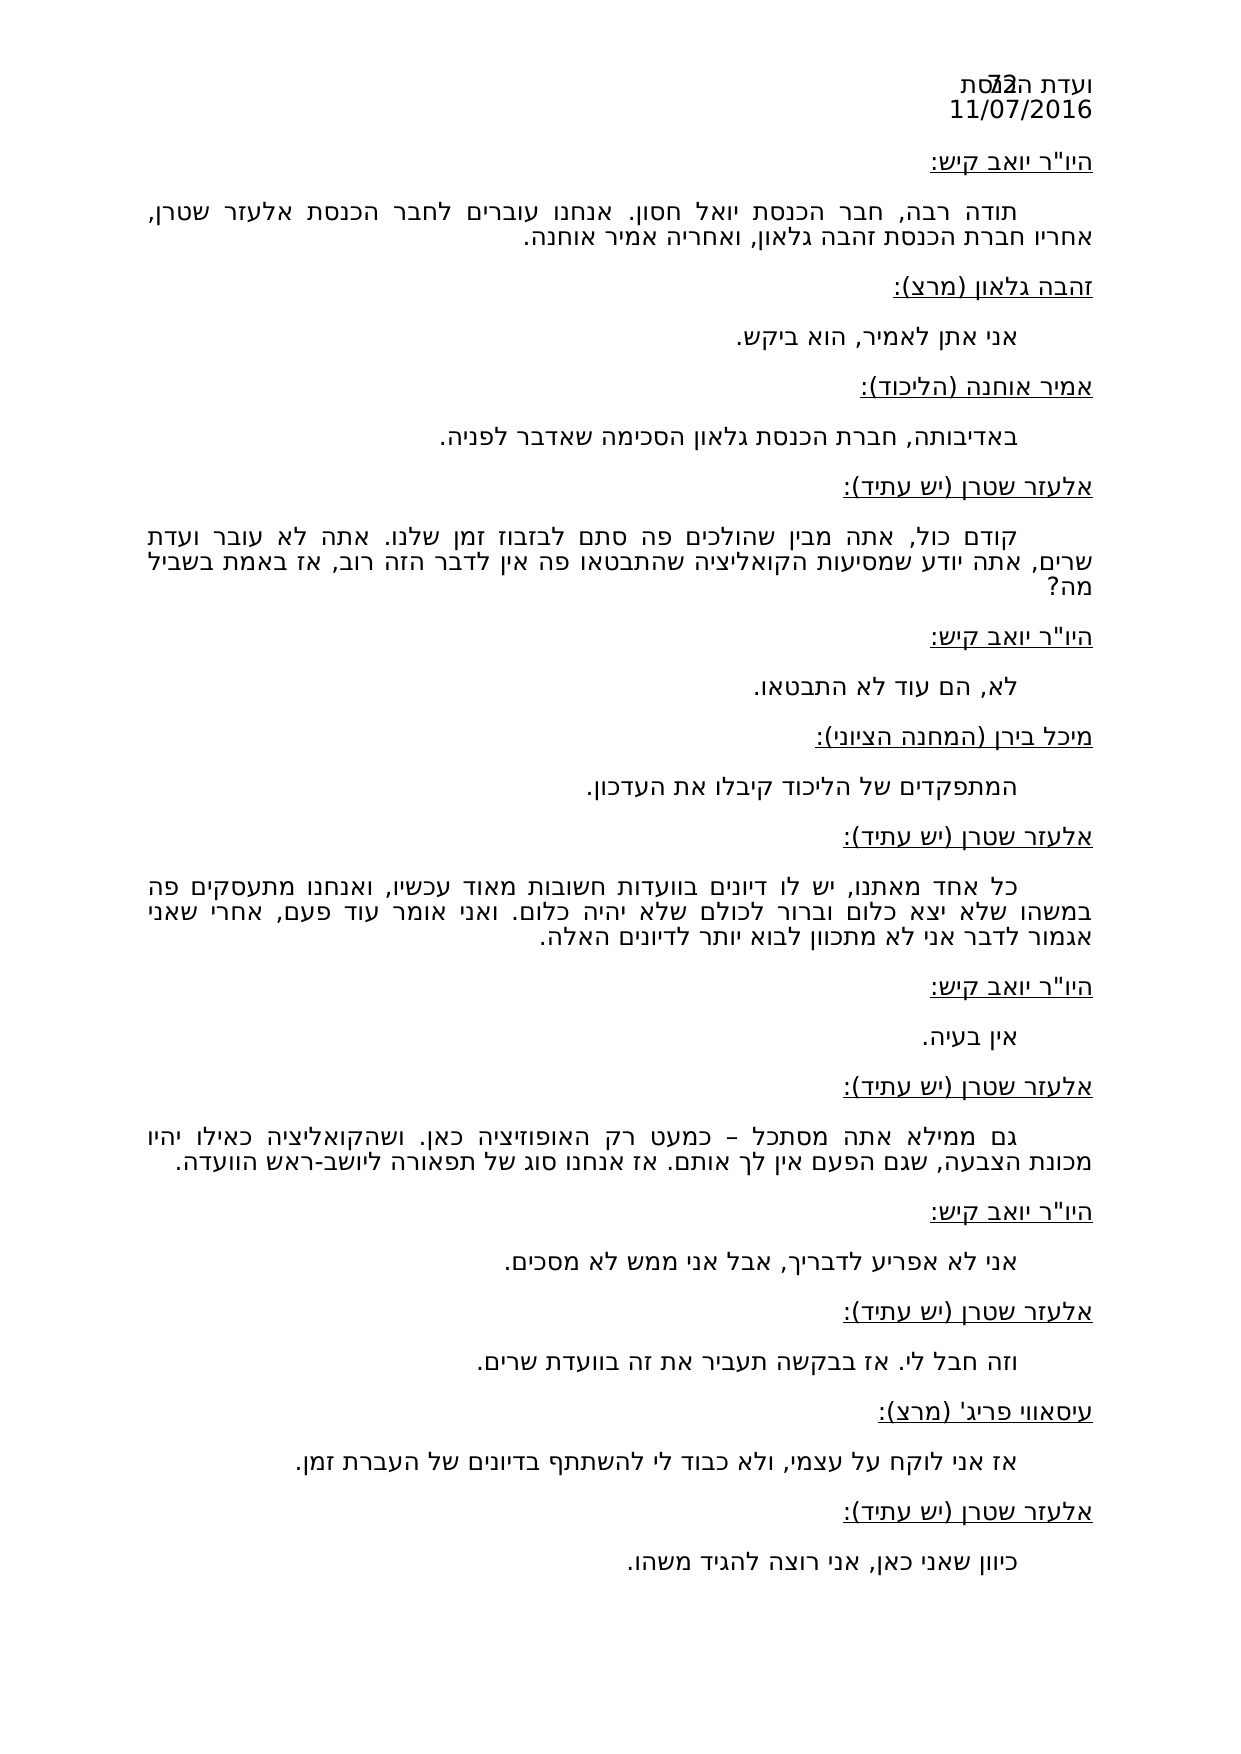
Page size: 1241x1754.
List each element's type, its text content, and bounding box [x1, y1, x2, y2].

text לא, הם עוד לא התבטאו. [147, 675, 1093, 700]
text אלעזר שטרן (יש עתיד): [147, 1500, 1093, 1525]
text אז אני לוקח על עצמי, ולא כבוד לי להשתתף בדיונים של העברת זמן. [147, 1450, 1093, 1475]
text תודה רבה, חבר הכנסת יואל חסון. אנחנו עוברים לחבר הכנסת אלעזר שטרן, אחריו חברת הכנסת זהבה גלאון, ואחריה אמיר אוחנה. [147, 200, 1093, 250]
text המתפקדים של הליכוד קיבלו את העדכון. [147, 775, 1093, 800]
text אלעזר שטרן (יש עתיד): [147, 1300, 1093, 1325]
text אני אתן לאמיר, הוא ביקש. [147, 325, 1093, 350]
text היו"ר יואב קיש: [147, 625, 1093, 650]
text אין בעיה. [147, 1025, 1093, 1050]
text אני לא אפריע לדבריך, אבל אני ממש לא מסכים. [147, 1250, 1093, 1275]
text גם ממילא אתה מסתכל – כמעט רק האופוזיציה כאן. ושהקואליציה כאילו יהיו מכונת הצבעה, שגם הפעם אין לך אותם. אז אנחנו סוג של תפאורה ליושב-ראש הוועדה. [147, 1125, 1093, 1175]
text היו"ר יואב קיש: [147, 1200, 1093, 1225]
text אלעזר שטרן (יש עתיד): [147, 825, 1093, 850]
text כיוון שאני כאן, אני רוצה להגיד משהו. [147, 1550, 1093, 1575]
text קודם כול, אתה מבין שהולכים פה סתם לבזבוז זמן שלנו. אתה לא עובר ועדת שרים, אתה יודע שמסיעות הקואליציה שהתבטאו פה אין לדבר הזה רוב, אז באמת בשביל מה? [147, 525, 1093, 600]
text אלעזר שטרן (יש עתיד): [147, 475, 1093, 500]
text באדיבותה, חברת הכנסת גלאון הסכימה שאדבר לפניה. [147, 425, 1093, 450]
text היו"ר יואב קיש: [147, 150, 1093, 175]
text זהבה גלאון (מרצ): [147, 275, 1093, 300]
text וזה חבל לי. אז בבקשה תעביר את זה בוועדת שרים. [147, 1350, 1093, 1375]
text עיסאווי פריג' (מרצ): [147, 1400, 1093, 1425]
text היו"ר יואב קיש: [147, 975, 1093, 1000]
text כל אחד מאתנו, יש לו דיונים בוועדות חשובות מאוד עכשיו, ואנחנו מתעסקים פה במשהו שלא יצא כלום וברור לכולם שלא יהיה כלום. ואני אומר עוד פעם, אחרי שאני אגמור לדבר אני לא מתכוון לבוא יותר לדיונים האלה. [147, 875, 1093, 950]
text מיכל בירן (המחנה הציוני): [147, 725, 1093, 750]
text אמיר אוחנה (הליכוד): [147, 375, 1093, 400]
text אלעזר שטרן (יש עתיד): [147, 1075, 1093, 1100]
